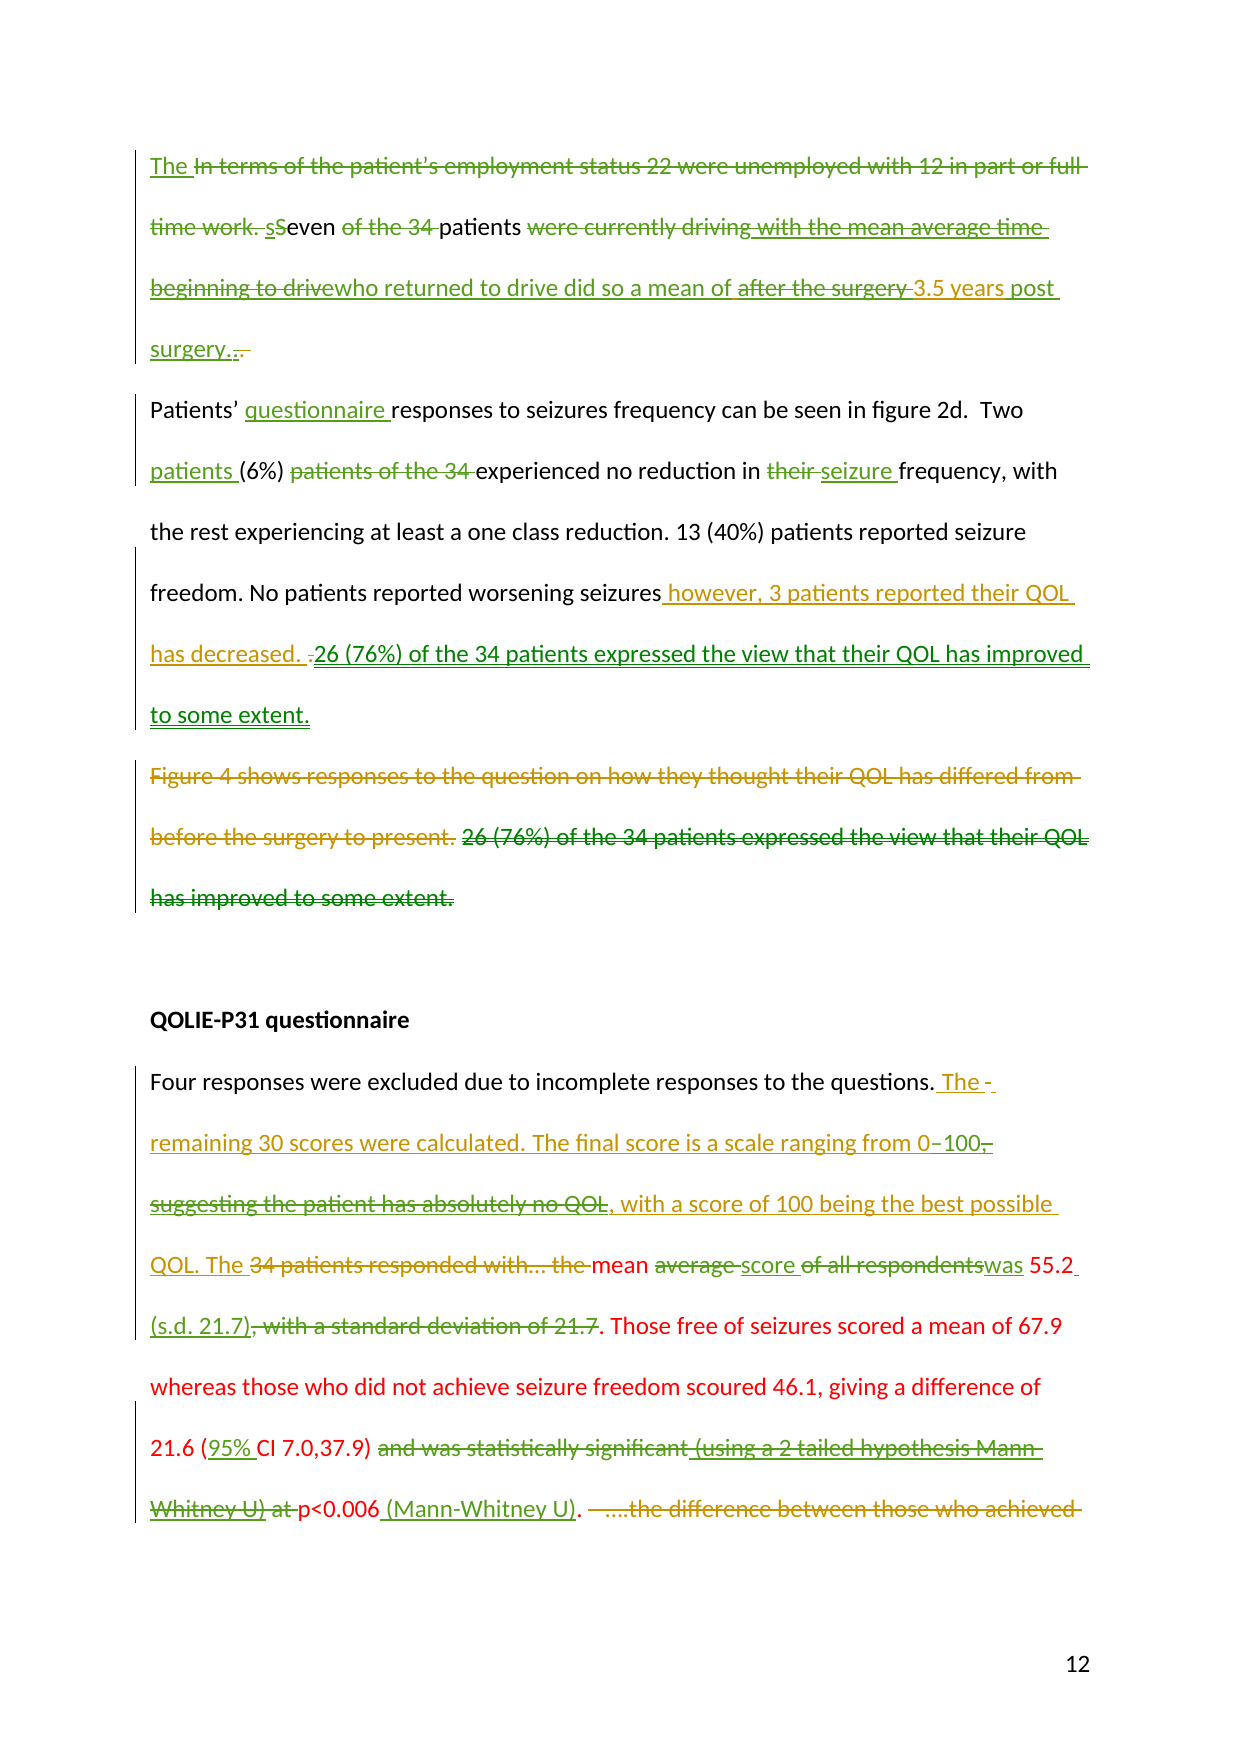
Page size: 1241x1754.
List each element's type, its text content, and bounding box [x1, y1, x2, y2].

text Patients’ responses to seizures frequency can be seen in figure 2d. Two (6%) experienced no reduction in frequency, with the rest experiencing at least a one class reduction. 13 (40%) patients reported seizure freedom. No patients reported worsening seizures [150, 394, 1090, 730]
text QOLIE-P31 questionnaire [150, 1004, 1090, 1035]
text even patients [150, 150, 1090, 364]
